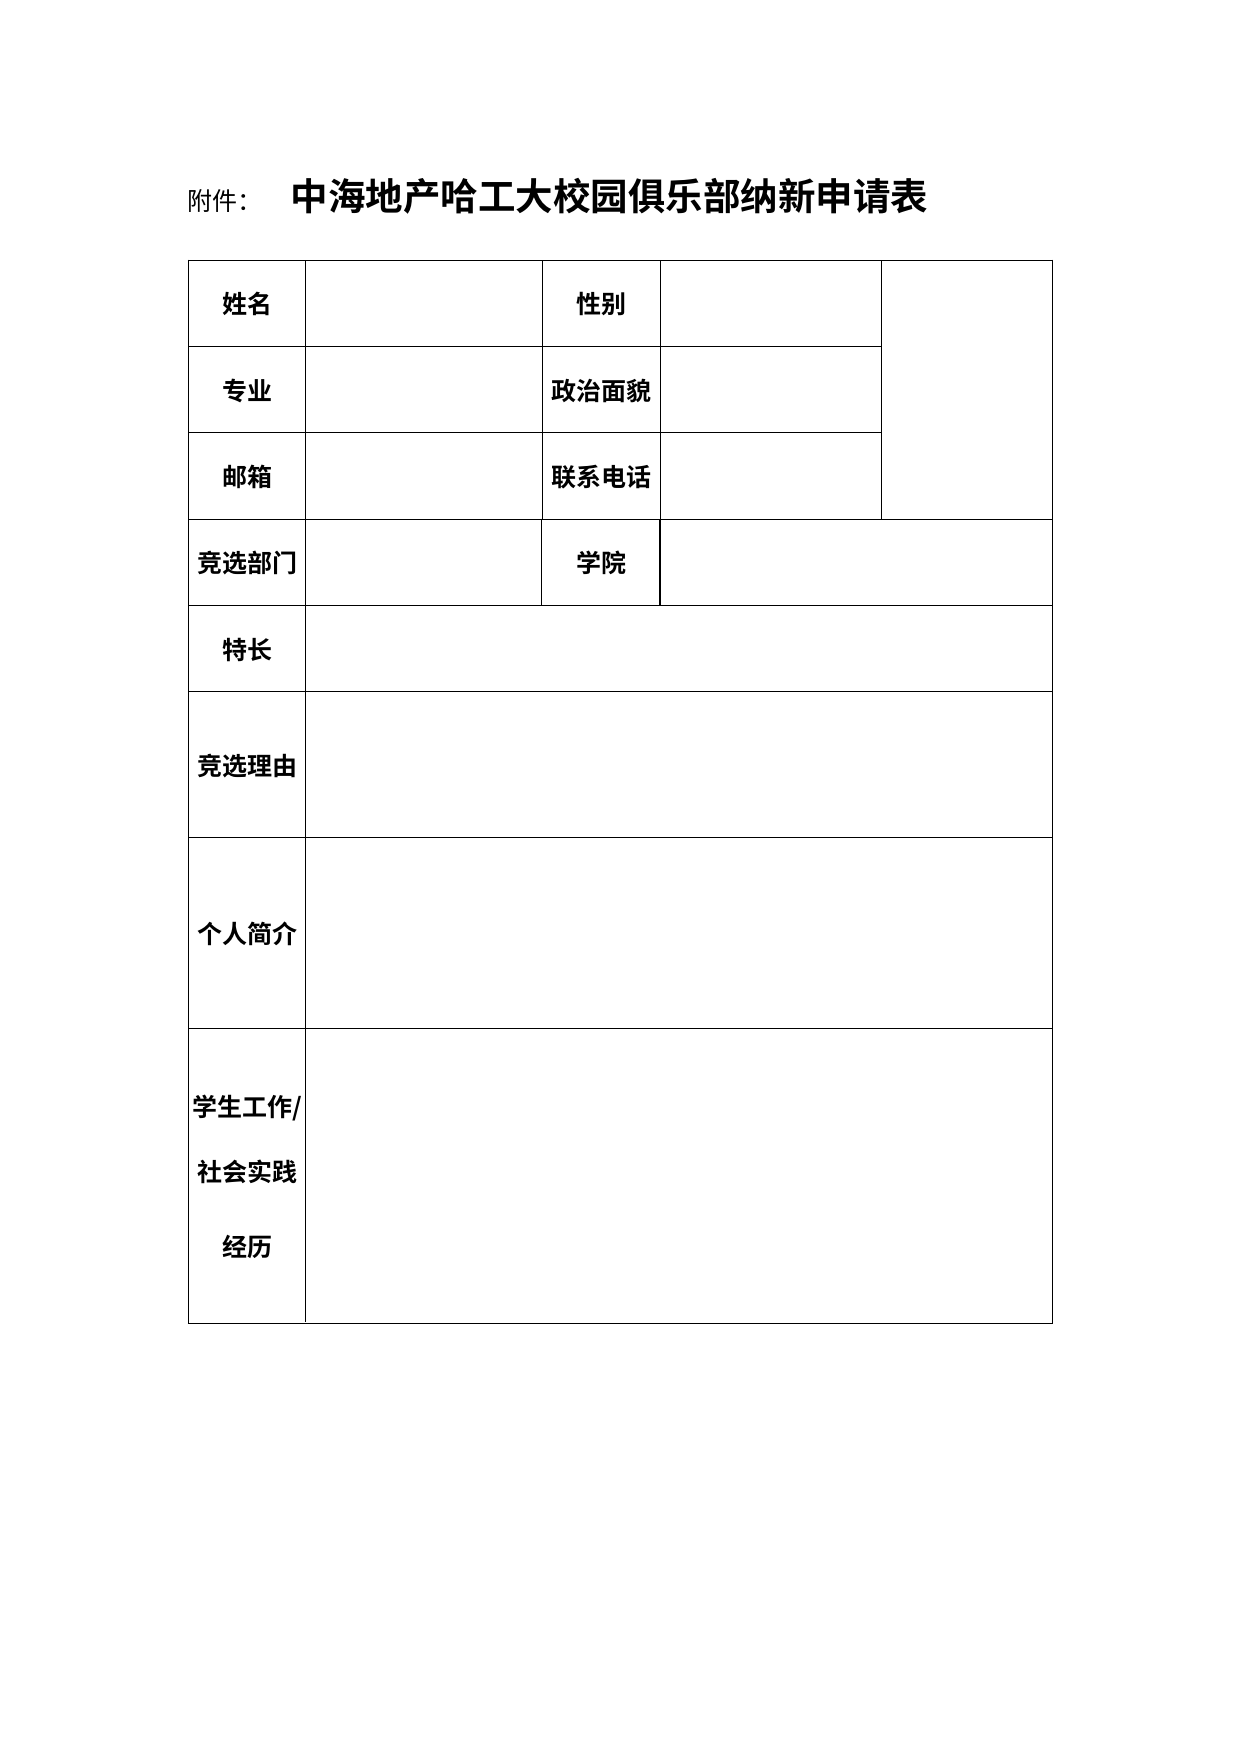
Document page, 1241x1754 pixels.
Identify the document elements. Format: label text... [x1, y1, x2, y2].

table_cell [306, 838, 1052, 1028]
table_cell 竞选部门 [189, 520, 305, 605]
table_cell 邮箱 [189, 433, 305, 518]
table_cell [661, 347, 881, 432]
table_cell [306, 433, 542, 518]
table_cell 专业 [189, 347, 305, 432]
table_cell [306, 347, 542, 432]
table_cell [661, 520, 1052, 605]
text 附件： 中海地产哈工大校园俱乐部纳新申请表 [187, 162, 1053, 227]
table_header [306, 261, 542, 346]
table_header [882, 261, 1052, 518]
table_cell [661, 433, 881, 518]
table_cell [306, 520, 541, 605]
table_cell 学院 [542, 520, 659, 605]
table_cell 联系电话 [543, 433, 660, 518]
table_cell 个人简介 [189, 838, 305, 1028]
table_cell 政治面貌 [543, 347, 660, 432]
table_cell [306, 1029, 1052, 1322]
table_cell [306, 692, 1052, 837]
table_cell 特长 [189, 606, 305, 691]
table_header 姓名 [189, 261, 305, 346]
table_cell [306, 606, 1052, 691]
table_header 性别 [543, 261, 660, 346]
table_cell 竞选理由 [189, 692, 305, 837]
table_header [661, 261, 881, 346]
table_cell 学生工作/社会实践 经历 [189, 1029, 305, 1322]
